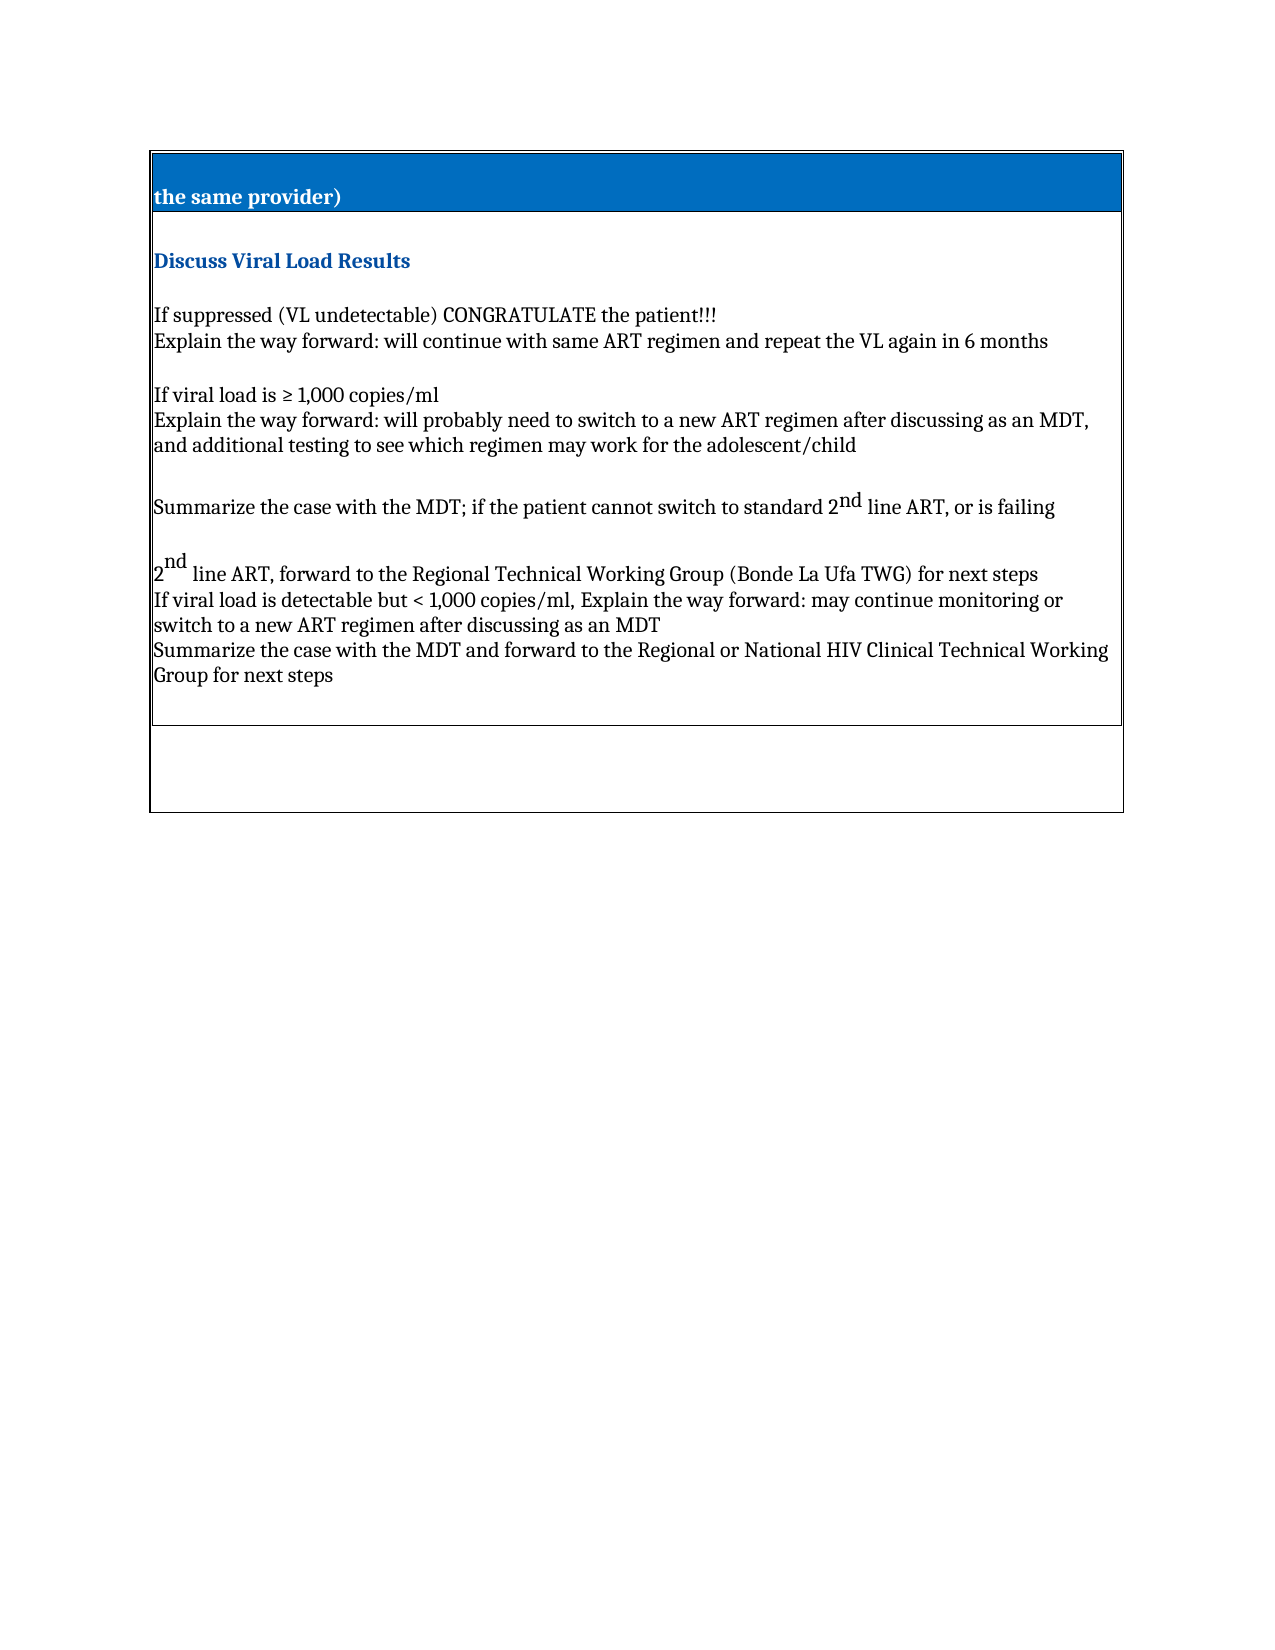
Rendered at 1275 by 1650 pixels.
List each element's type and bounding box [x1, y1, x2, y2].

table_cell [151, 151, 1123, 812]
